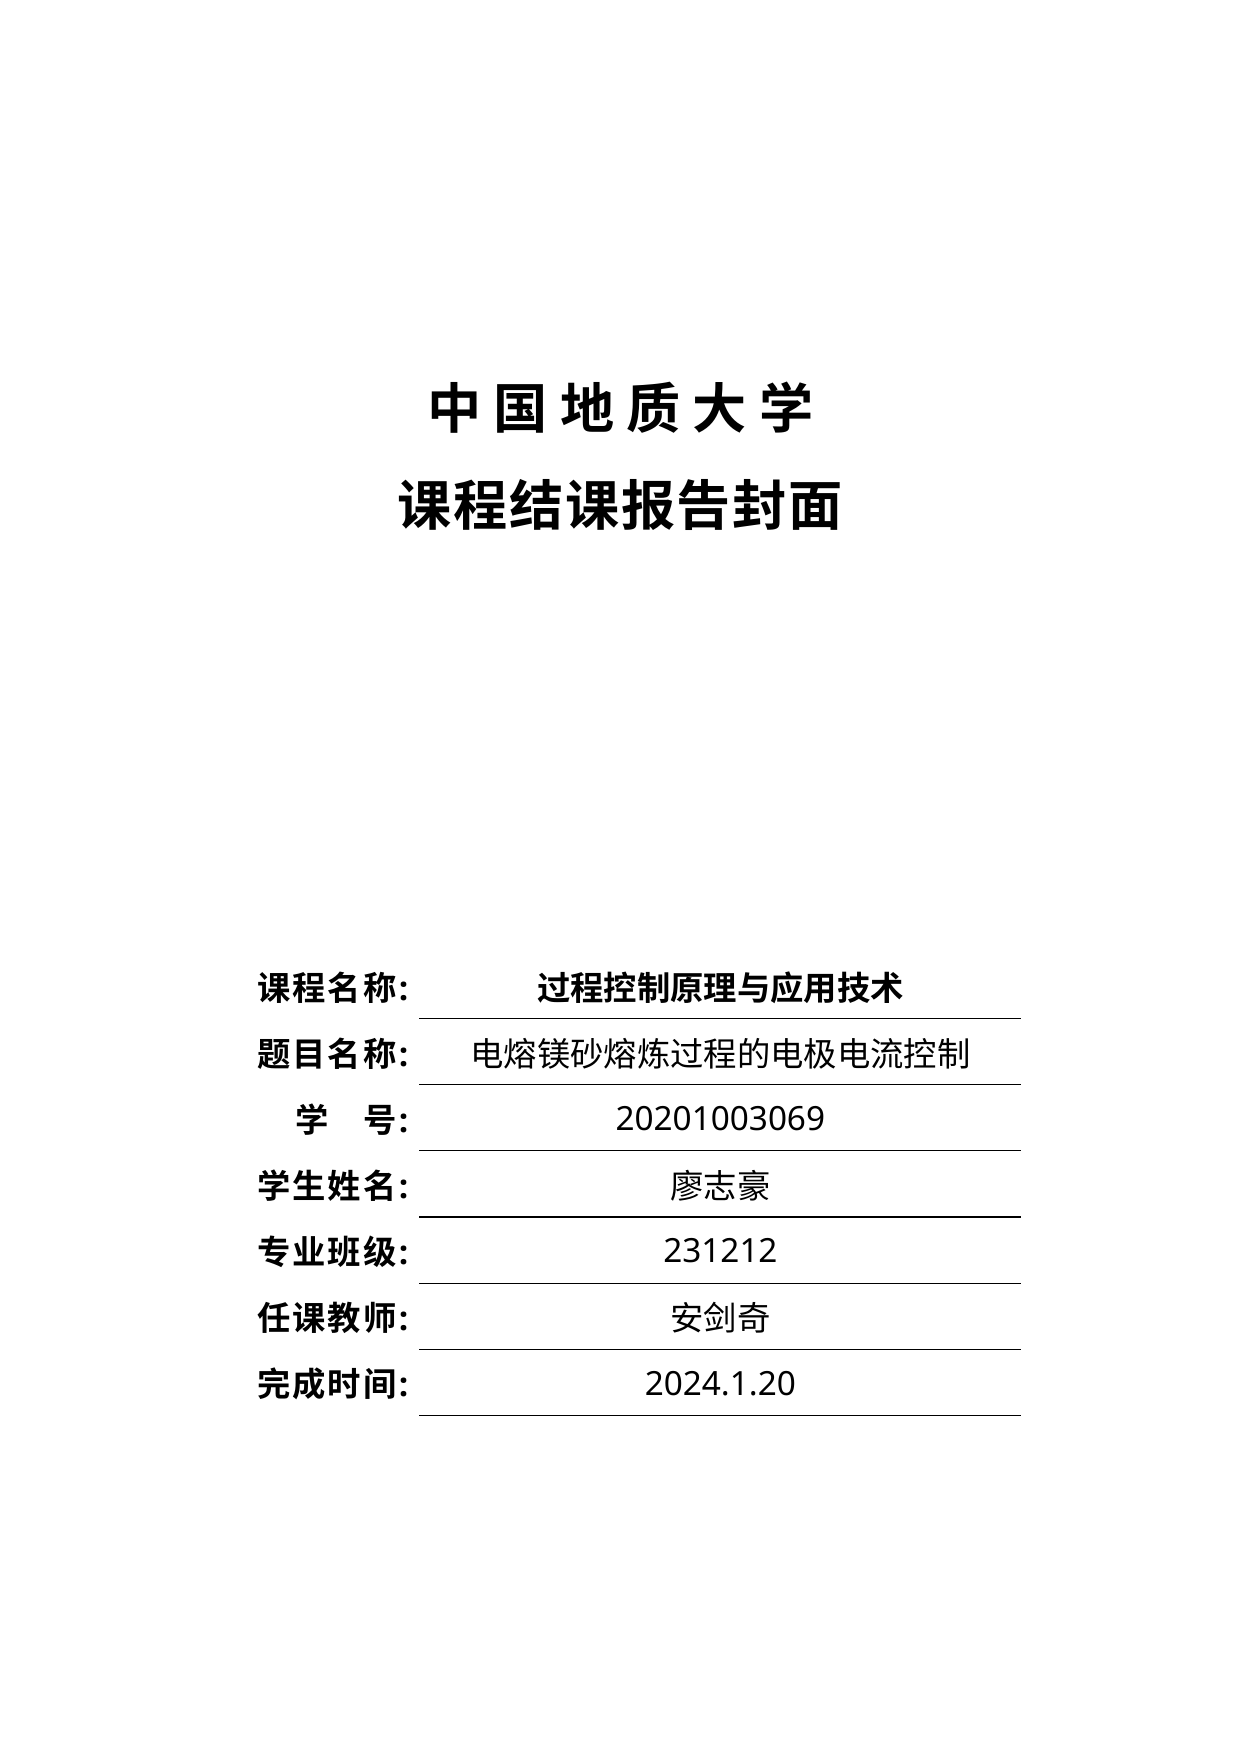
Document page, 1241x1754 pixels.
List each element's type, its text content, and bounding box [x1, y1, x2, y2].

text 中 国 地 质 大 学 [187, 356, 1053, 453]
text 课程结课报告封面 [187, 453, 1053, 551]
table_cell 完成时间: [188, 1349, 419, 1414]
table_cell 学生姓名: [188, 1150, 419, 1216]
table_header 课程名称: [188, 953, 419, 1018]
table_cell 廖志豪 [419, 1151, 1021, 1216]
table_header 过程控制原理与应用技术 [419, 953, 1021, 1018]
table_cell 231212 [419, 1218, 1021, 1282]
table_cell 专业班级: [188, 1216, 419, 1282]
table_cell 20201003069 [419, 1085, 1021, 1150]
table_cell 2024.1.20 [419, 1350, 1021, 1414]
table_cell 电熔镁砂熔炼过程的电极电流控制 [419, 1019, 1021, 1084]
table_cell 任课教师: [188, 1283, 419, 1348]
table_cell 安剑奇 [419, 1284, 1021, 1348]
table_cell 题目名称: [188, 1018, 419, 1084]
table_cell 学 号: [188, 1084, 419, 1150]
